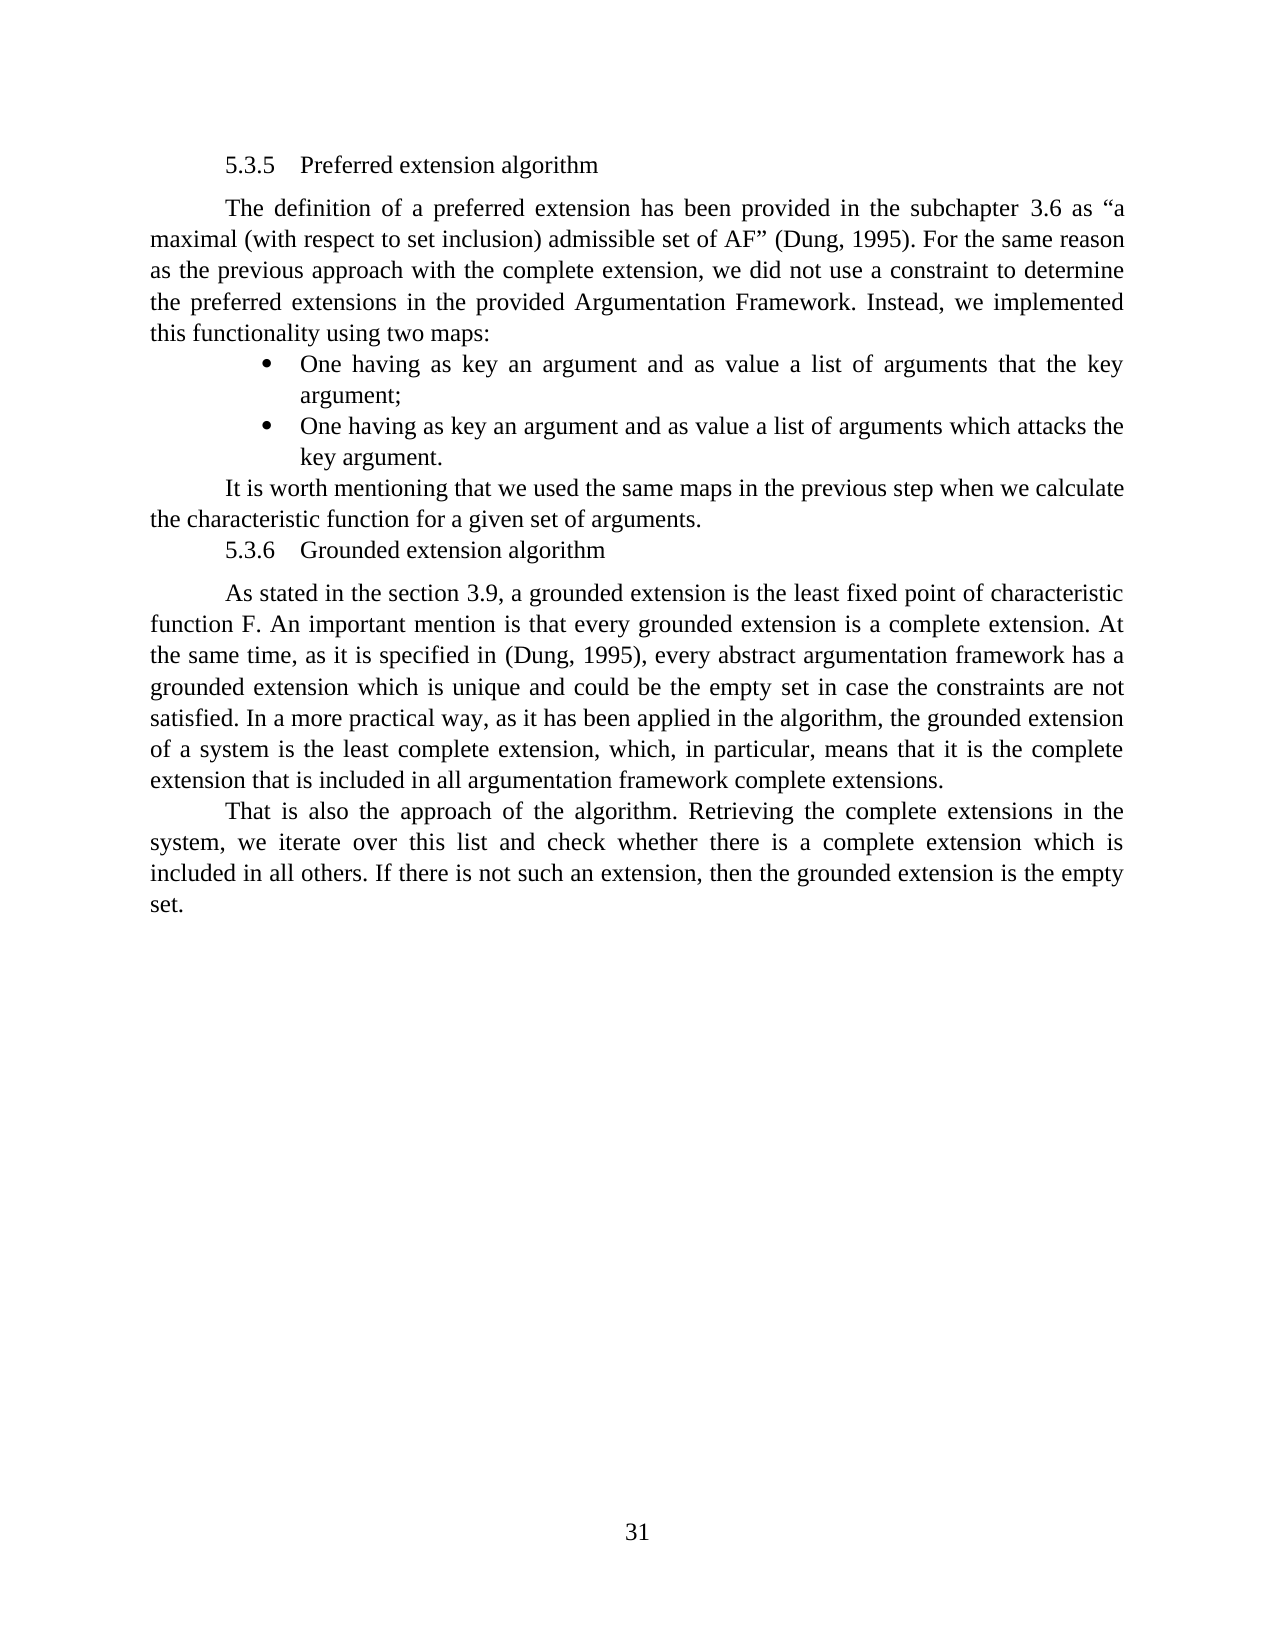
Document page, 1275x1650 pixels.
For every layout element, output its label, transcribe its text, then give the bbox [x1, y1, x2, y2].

list One having as key an argument and as value a list of arguments which attacks the key argument. [262, 411, 1125, 471]
subtitle Preferred extension algorithm [225, 150, 1125, 179]
text The definition of a preferred extension has been provided in the subchapter 3.6 as “a maximal (with respect to set inclusion) admissible set of AF” . For the same reason as the previous approach with the complete extension, we did not use a constraint to determine the preferred extensions in the provided Argumentation Framework. Instead, we implemented this functionality using two maps: [150, 193, 1125, 346]
subtitle Grounded extension algorithm [225, 535, 1125, 564]
text It is worth mentioning that we used the same maps in the previous step when we calculate the characteristic function for a given set of arguments. [150, 473, 1125, 533]
list One having as key an argument and as value a list of arguments that the key argument; [262, 349, 1125, 408]
text That is also the approach of the algorithm. Retrieving the complete extensions in the system, we iterate over this list and check whether there is a complete extension which is included in all others. If there is not such an extension, then the grounded extension is the empty set. [150, 796, 1125, 918]
text As stated in the section 3.9, a grounded extension is the least fixed point of characteristic function F. An important mention is that every grounded extension is a complete extension. At the same time, as it is specified in , every abstract argumentation framework has a grounded extension which is unique and could be the empty set in case the constraints are not satisfied. In a more practical way, as it has been applied in the algorithm, the grounded extension of a system is the least complete extension, which, in particular, means that it is the complete extension that is included in all argumentation framework complete extensions. [150, 578, 1125, 793]
